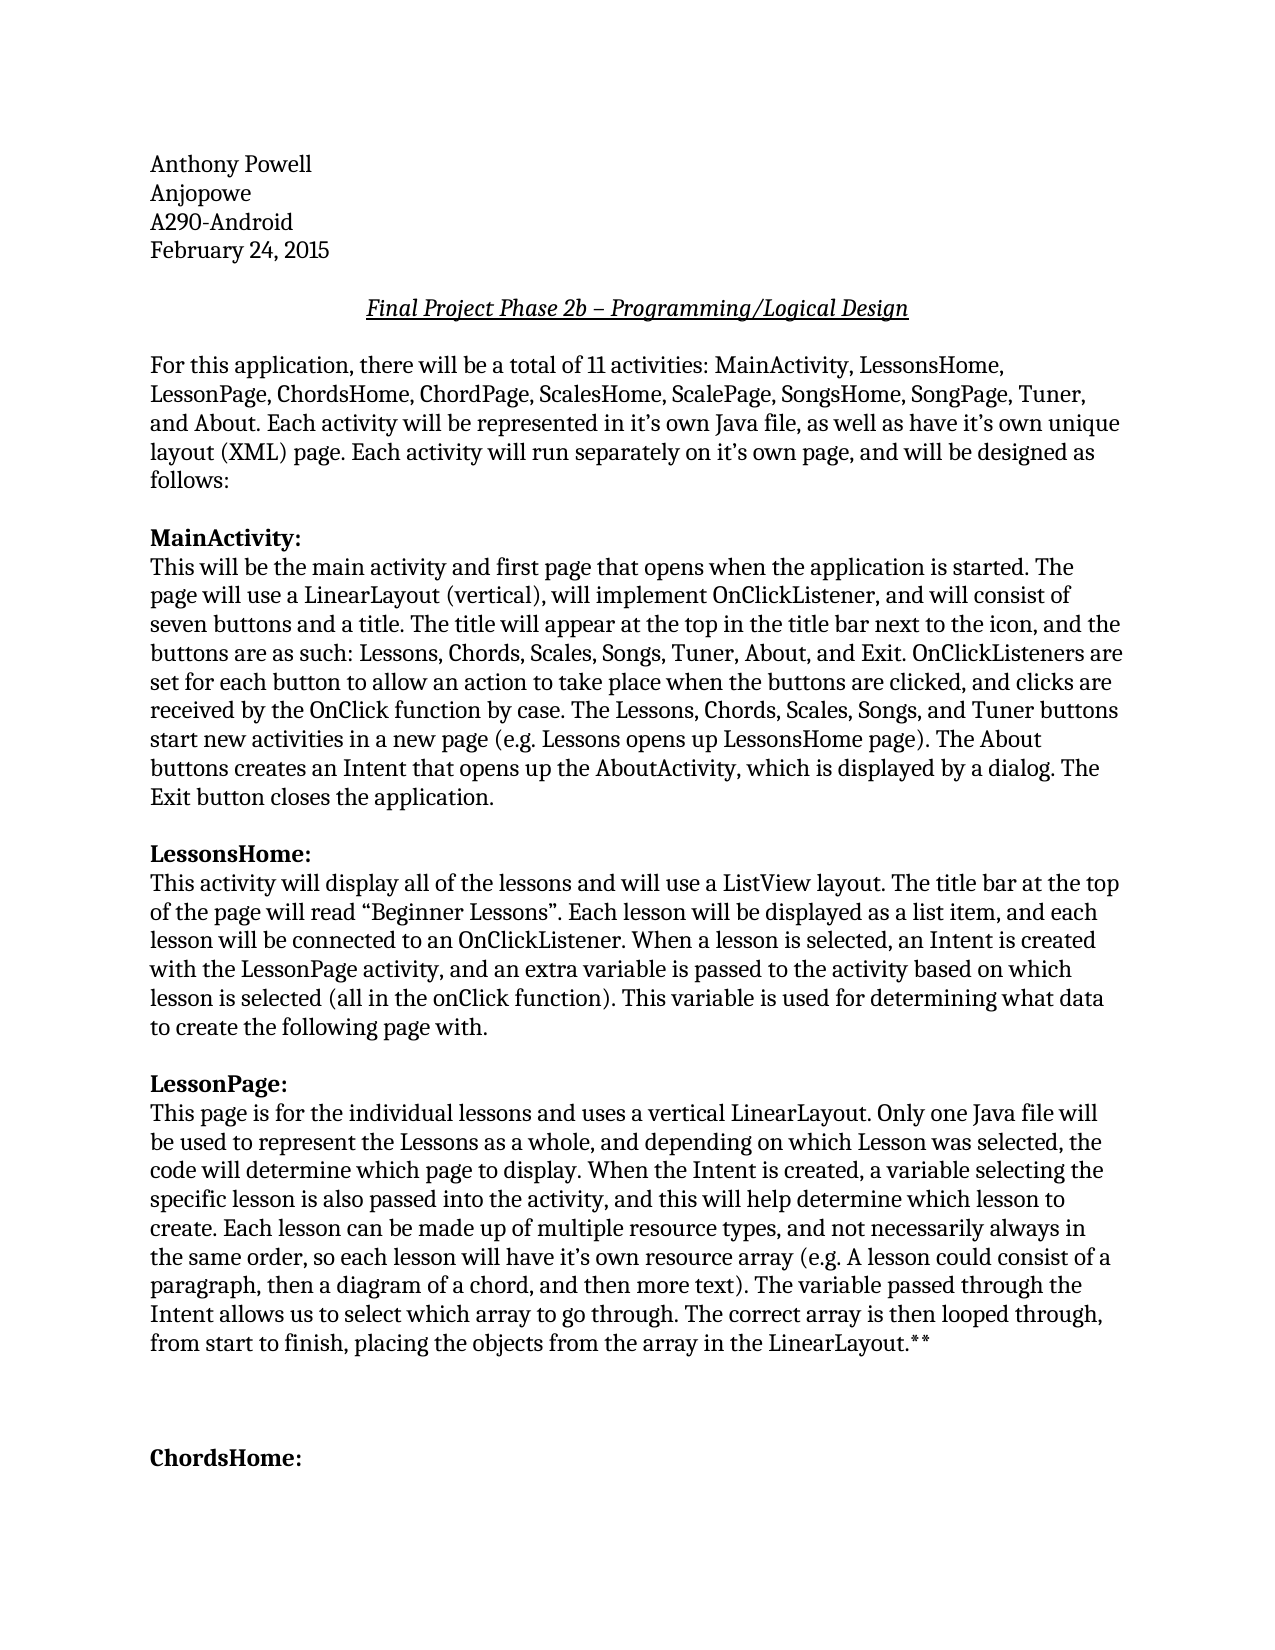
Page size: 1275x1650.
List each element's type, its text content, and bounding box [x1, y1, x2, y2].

text LessonPage: [150, 1070, 1125, 1099]
text Anjopowe [150, 179, 1125, 207]
text A290-Android [150, 207, 1125, 236]
text Anthony Powell [150, 150, 1125, 179]
text MainActivity: [150, 524, 1125, 552]
text ChordsHome: [150, 1444, 1125, 1472]
text For this application, there will be a total of 11 activities: MainActivity, LessonsHome, LessonPage, ChordsHome, ChordPage, ScalesHome, ScalePage, SongsHome, SongPage, Tuner, and About. Each activity will be represented in it’s own Java file, as well as have it’s own unique layout (XML) page. Each activity will run separately on it’s own page, and will be designed as follows: [150, 351, 1125, 495]
text February 24, 2015 [150, 236, 1125, 265]
text Final Project Phase 2b – Programming/Logical Design [150, 294, 1125, 322]
text This activity will display all of the lessons and will use a ListView layout. The title bar at the top of the page will read “Beginner Lessons”. Each lesson will be displayed as a list item, and each lesson will be connected to an OnClickListener. When a lesson is selected, an Intent is created with the LessonPage activity, and an extra variable is passed to the activity based on which lesson is selected (all in the onClick function). This variable is used for determining what data to create the following page with. [150, 869, 1125, 1041]
text This will be the main activity and first page that opens when the application is started. The page will use a LinearLayout (vertical), will implement OnClickListener, and will consist of seven buttons and a title. The title will appear at the top in the title bar next to the icon, and the buttons are as such: Lessons, Chords, Scales, Songs, Tuner, About, and Exit. OnClickListeners are set for each button to allow an action to take place when the buttons are clicked, and clicks are received by the OnClick function by case. The Lessons, Chords, Scales, Songs, and Tuner buttons start new activities in a new page (e.g. Lessons opens up LessonsHome page). The About buttons creates an Intent that opens up the AboutActivity, which is displayed by a dialog. The Exit button closes the application. [150, 552, 1125, 811]
text LessonsHome: [150, 840, 1125, 869]
text This page is for the individual lessons and uses a vertical LinearLayout. Only one Java file will be used to represent the Lessons as a whole, and depending on which Lesson was selected, the code will determine which page to display. When the Intent is created, a variable selecting the specific lesson is also passed into the activity, and this will help determine which lesson to create. Each lesson can be made up of multiple resource types, and not necessarily always in the same order, so each lesson will have it’s own resource array (e.g. A lesson could consist of a paragraph, then a diagram of a chord, and then more text). The variable passed through the Intent allows us to select which array to go through. The correct array is then looped through, from start to finish, placing the objects from the array in the LinearLayout.** [150, 1099, 1125, 1357]
